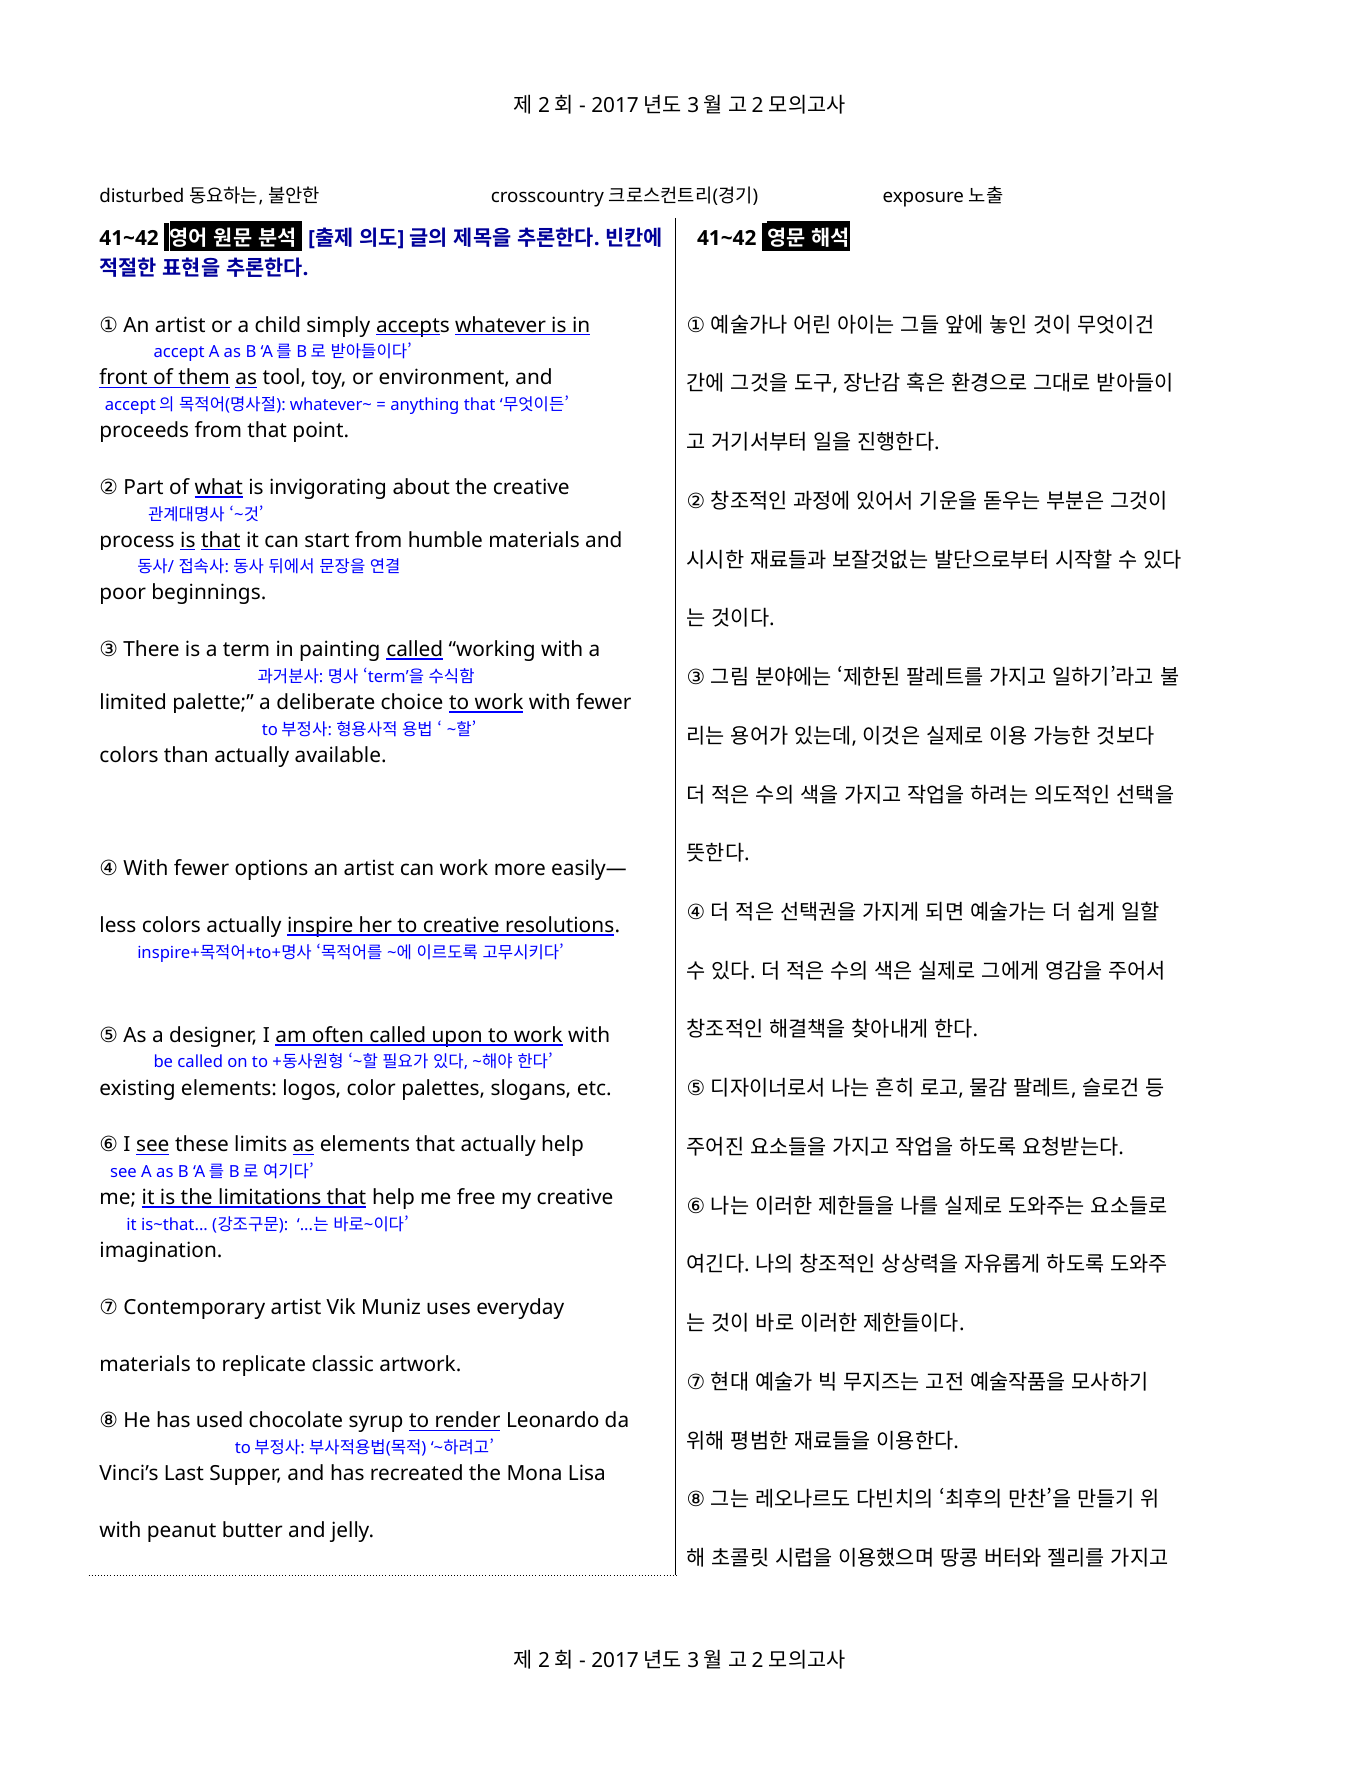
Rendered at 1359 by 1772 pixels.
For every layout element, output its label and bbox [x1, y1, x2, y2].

table_cell [872, 177, 1264, 218]
table_cell [480, 177, 872, 218]
table_cell [89, 177, 480, 218]
table_cell [676, 218, 1264, 1575]
table_cell [89, 218, 675, 1575]
